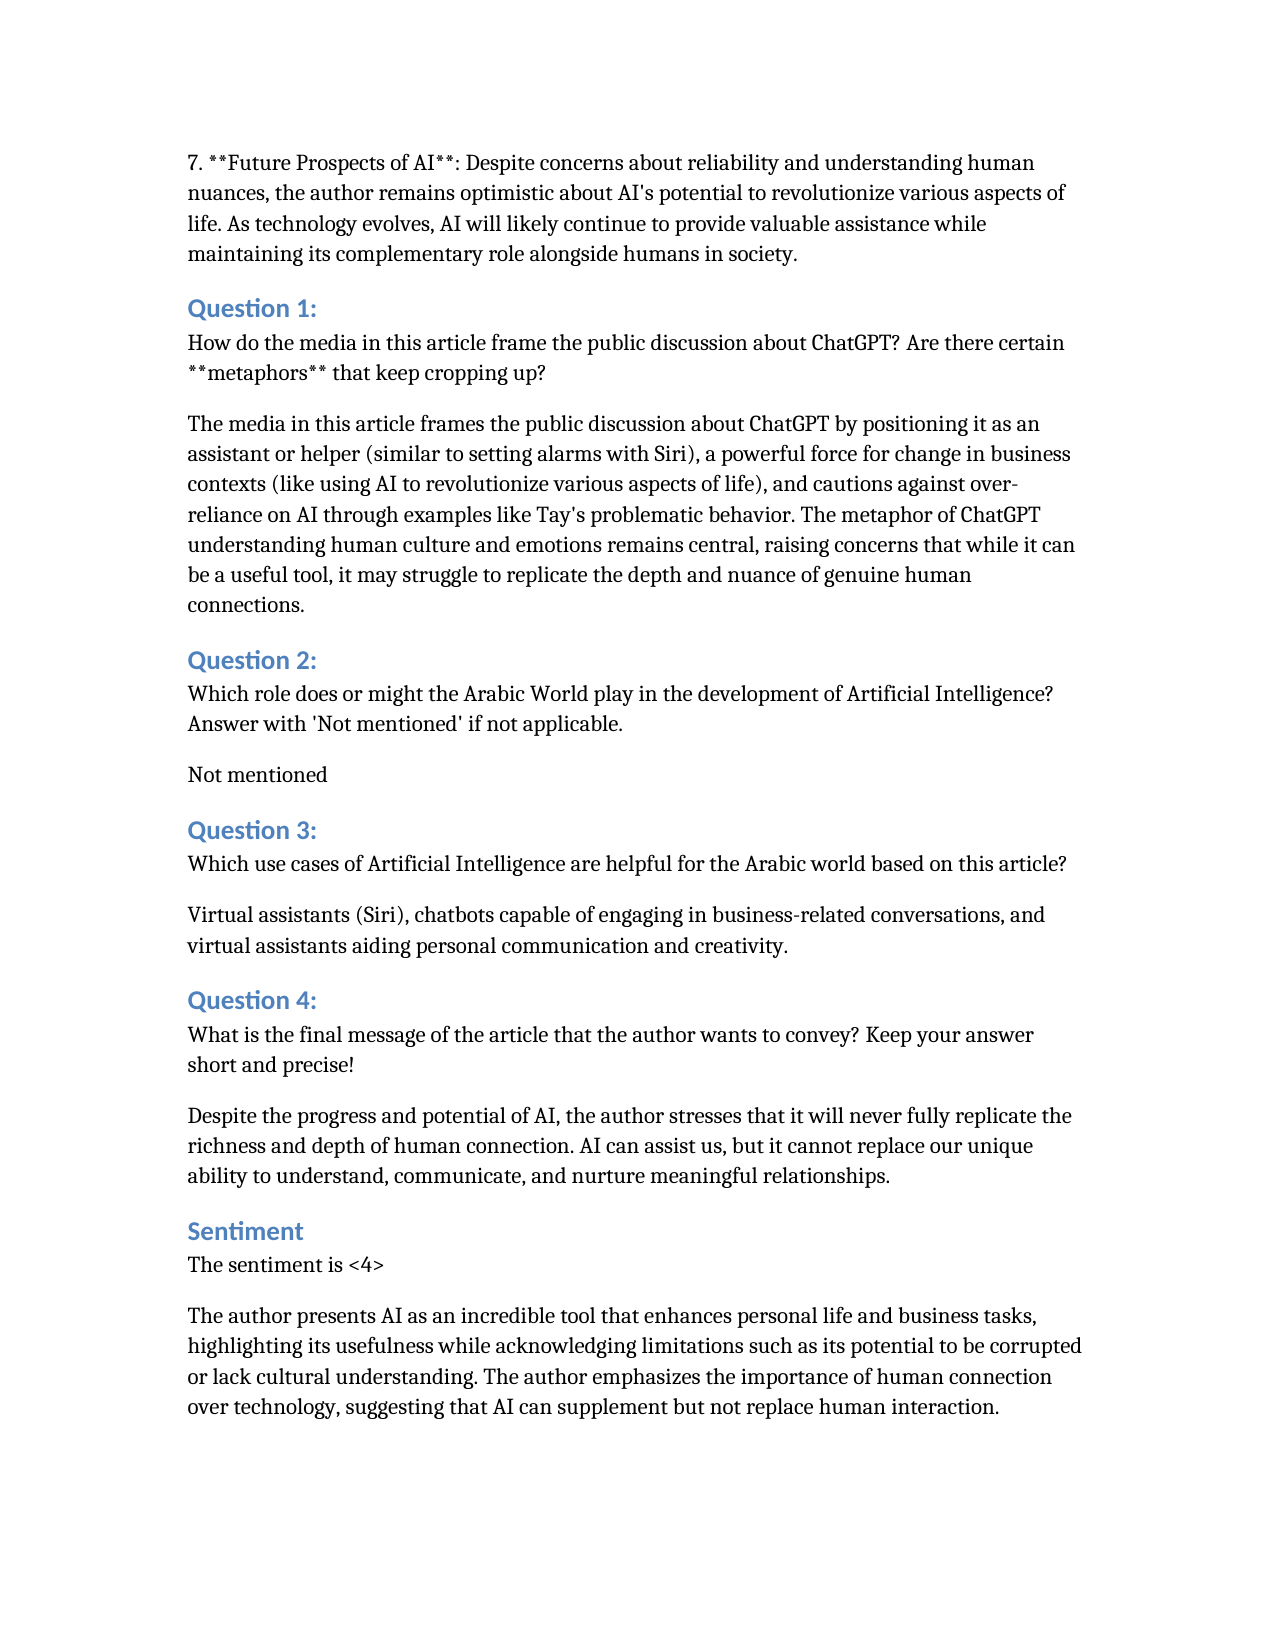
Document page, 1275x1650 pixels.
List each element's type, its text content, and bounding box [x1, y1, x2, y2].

subtitle Question 1: [187, 292, 1087, 325]
text Which use cases of Artificial Intelligence are helpful for the Arabic world based on this article? [187, 851, 1087, 878]
text The author presents AI as an incredible tool that enhances personal life and business tasks, highlighting its usefulness while acknowledging limitations such as its potential to be corrupted or lack cultural understanding. The author emphasizes the importance of human connection over technology, suggesting that AI can supplement but not replace human interaction. [187, 1303, 1087, 1420]
text What is the final message of the article that the author wants to convey? Keep your answer short and precise! [187, 1021, 1087, 1078]
subtitle Question 2: [187, 643, 1087, 676]
subtitle Question 4: [187, 983, 1087, 1017]
text Despite the progress and potential of AI, the author stresses that it will never fully replicate the richness and depth of human connection. AI can assist us, but it cannot replace our unique ability to understand, communicate, and nurture meaningful relationships. [187, 1103, 1087, 1189]
text Which role does or might the Arabic World play in the development of Artificial Intelligence? Answer with 'Not mentioned' if not applicable. [187, 681, 1087, 738]
subtitle Question 3: [187, 813, 1087, 846]
text The sentiment is <4> [187, 1252, 1087, 1278]
subtitle Sentiment [187, 1214, 1087, 1247]
text The media in this article frames the public discussion about ChatGPT by positioning it as an assistant or helper (similar to setting alarms with Siri), a powerful force for change in business contexts (like using AI to revolutionize various aspects of life), and cautions against over-reliance on AI through examples like Tay's problematic behavior. The metaphor of ChatGPT understanding human culture and emotions remains central, raising concerns that while it can be a useful tool, it may struggle to replicate the depth and nuance of genuine human connections. [187, 411, 1087, 618]
text Virtual assistants (Siri), chatbots capable of engaging in business-related conversations, and virtual assistants aiding personal communication and creativity. [187, 902, 1087, 959]
text Not mentioned [187, 762, 1087, 789]
text How do the media in this article frame the public discussion about ChatGPT? Are there certain **metaphors** that keep cropping up? [187, 329, 1087, 386]
